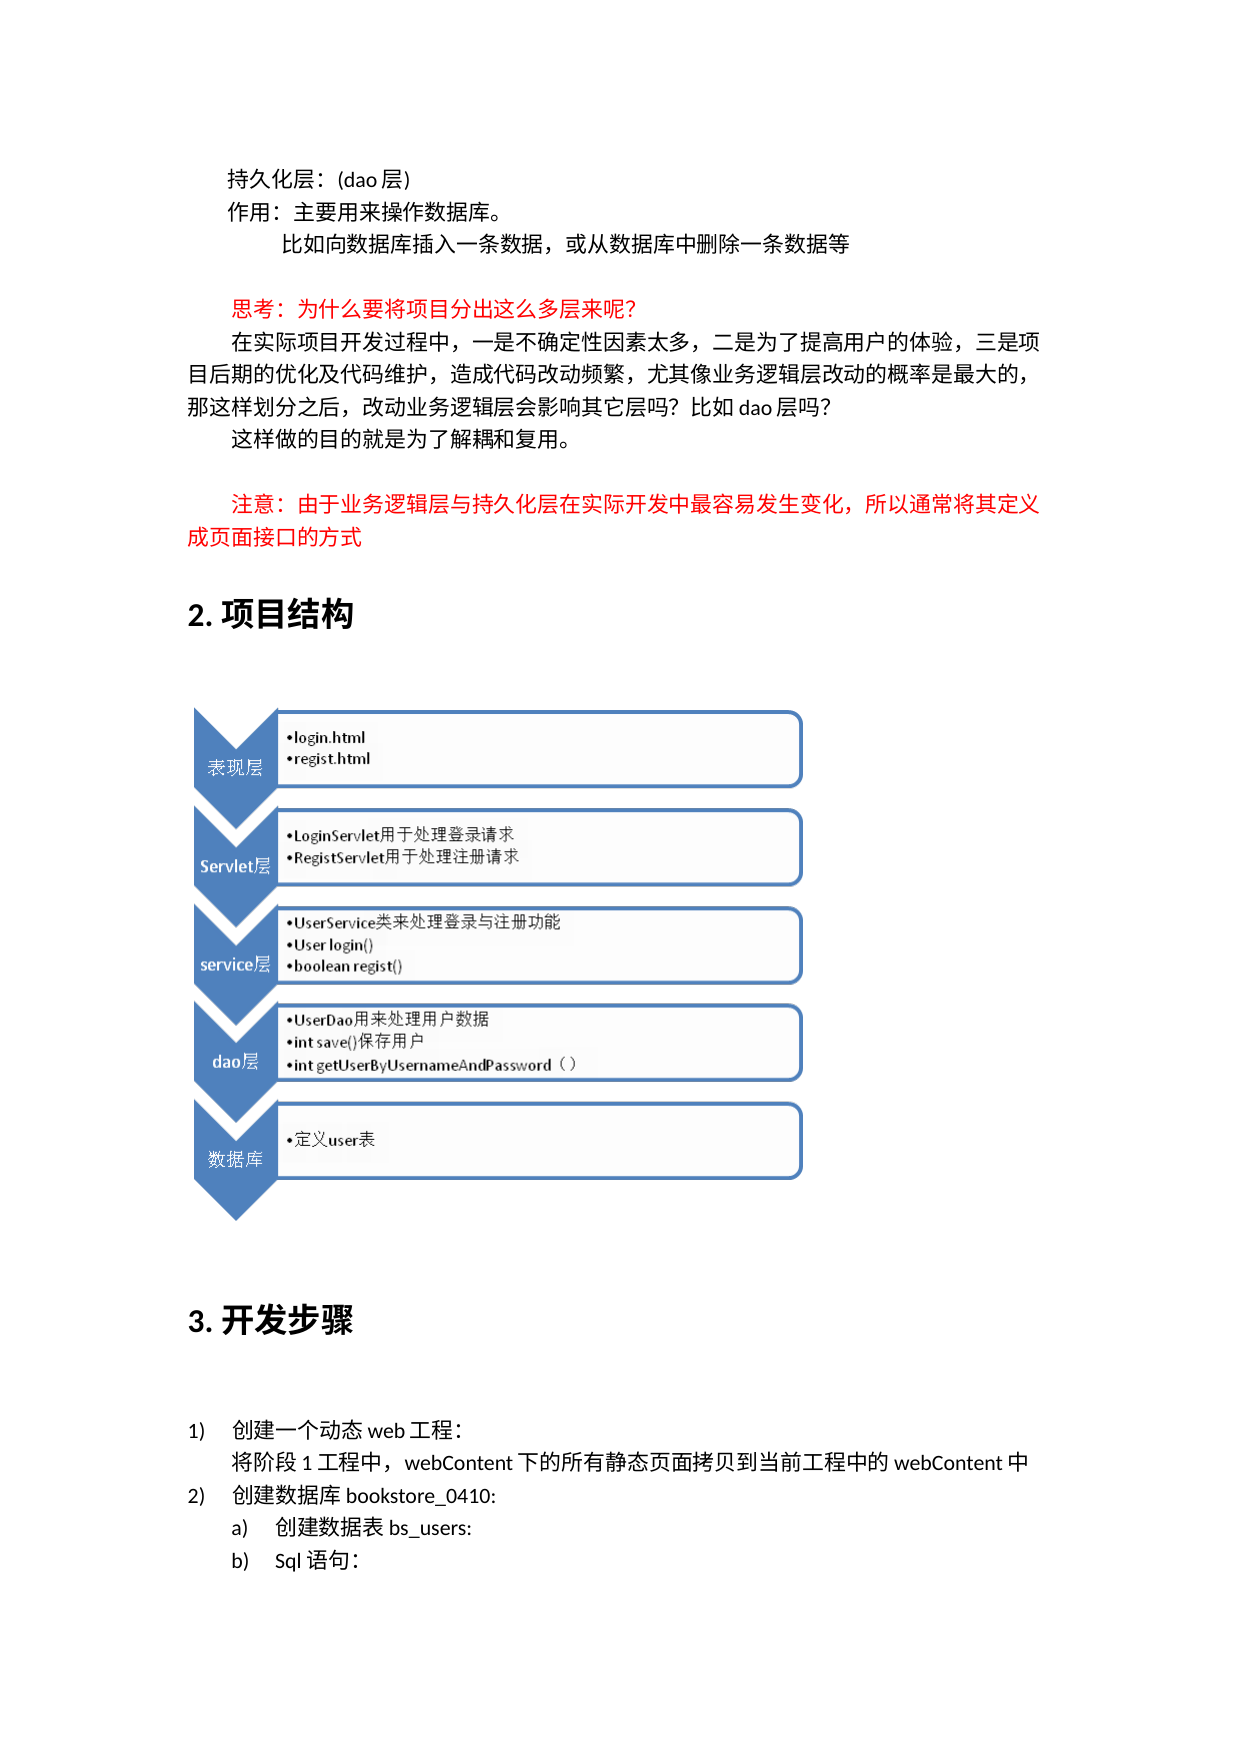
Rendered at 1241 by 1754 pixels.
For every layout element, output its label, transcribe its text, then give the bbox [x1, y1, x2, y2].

picture [187, 705, 805, 1223]
list 将阶段1工程中，webContent下的所有静态页面拷贝到当前工程中的webContent中 [231, 1445, 1053, 1477]
list 创建数据库bookstore_0410: [187, 1477, 1053, 1510]
list Sql语句： [231, 1542, 1053, 1575]
text 思考：为什么要将项目分出这么多层来呢？ [187, 292, 1053, 324]
text 这样做的目的就是为了解耦和复用。 [187, 422, 1053, 454]
text 持久化层：(dao层) [187, 162, 1053, 194]
text 在实际项目开发过程中，一是不确定性因素太多，二是为了提高用户的体验，三是项目后期的优化及代码维护，造成代码改动频繁，尤其像业务逻辑层改动的概率是最大的，那这样划分之后，改动业务逻辑层会影响其它层吗？比如dao层吗？ [187, 324, 1053, 422]
subtitle 项目结构 [187, 579, 1053, 644]
text 作用：主要用来操作数据库。 [187, 194, 1053, 227]
list 创建一个动态web工程： [187, 1412, 1053, 1445]
list 创建数据表bs_users: [231, 1510, 1053, 1542]
subtitle 开发步骤 [187, 1285, 1053, 1350]
text 比如向数据库插入一条数据，或从数据库中删除一条数据等 [187, 227, 1053, 259]
text 注意：由于业务逻辑层与持久化层在实际开发中最容易发生变化，所以通常将其定义成页面接口的方式 [187, 487, 1053, 552]
